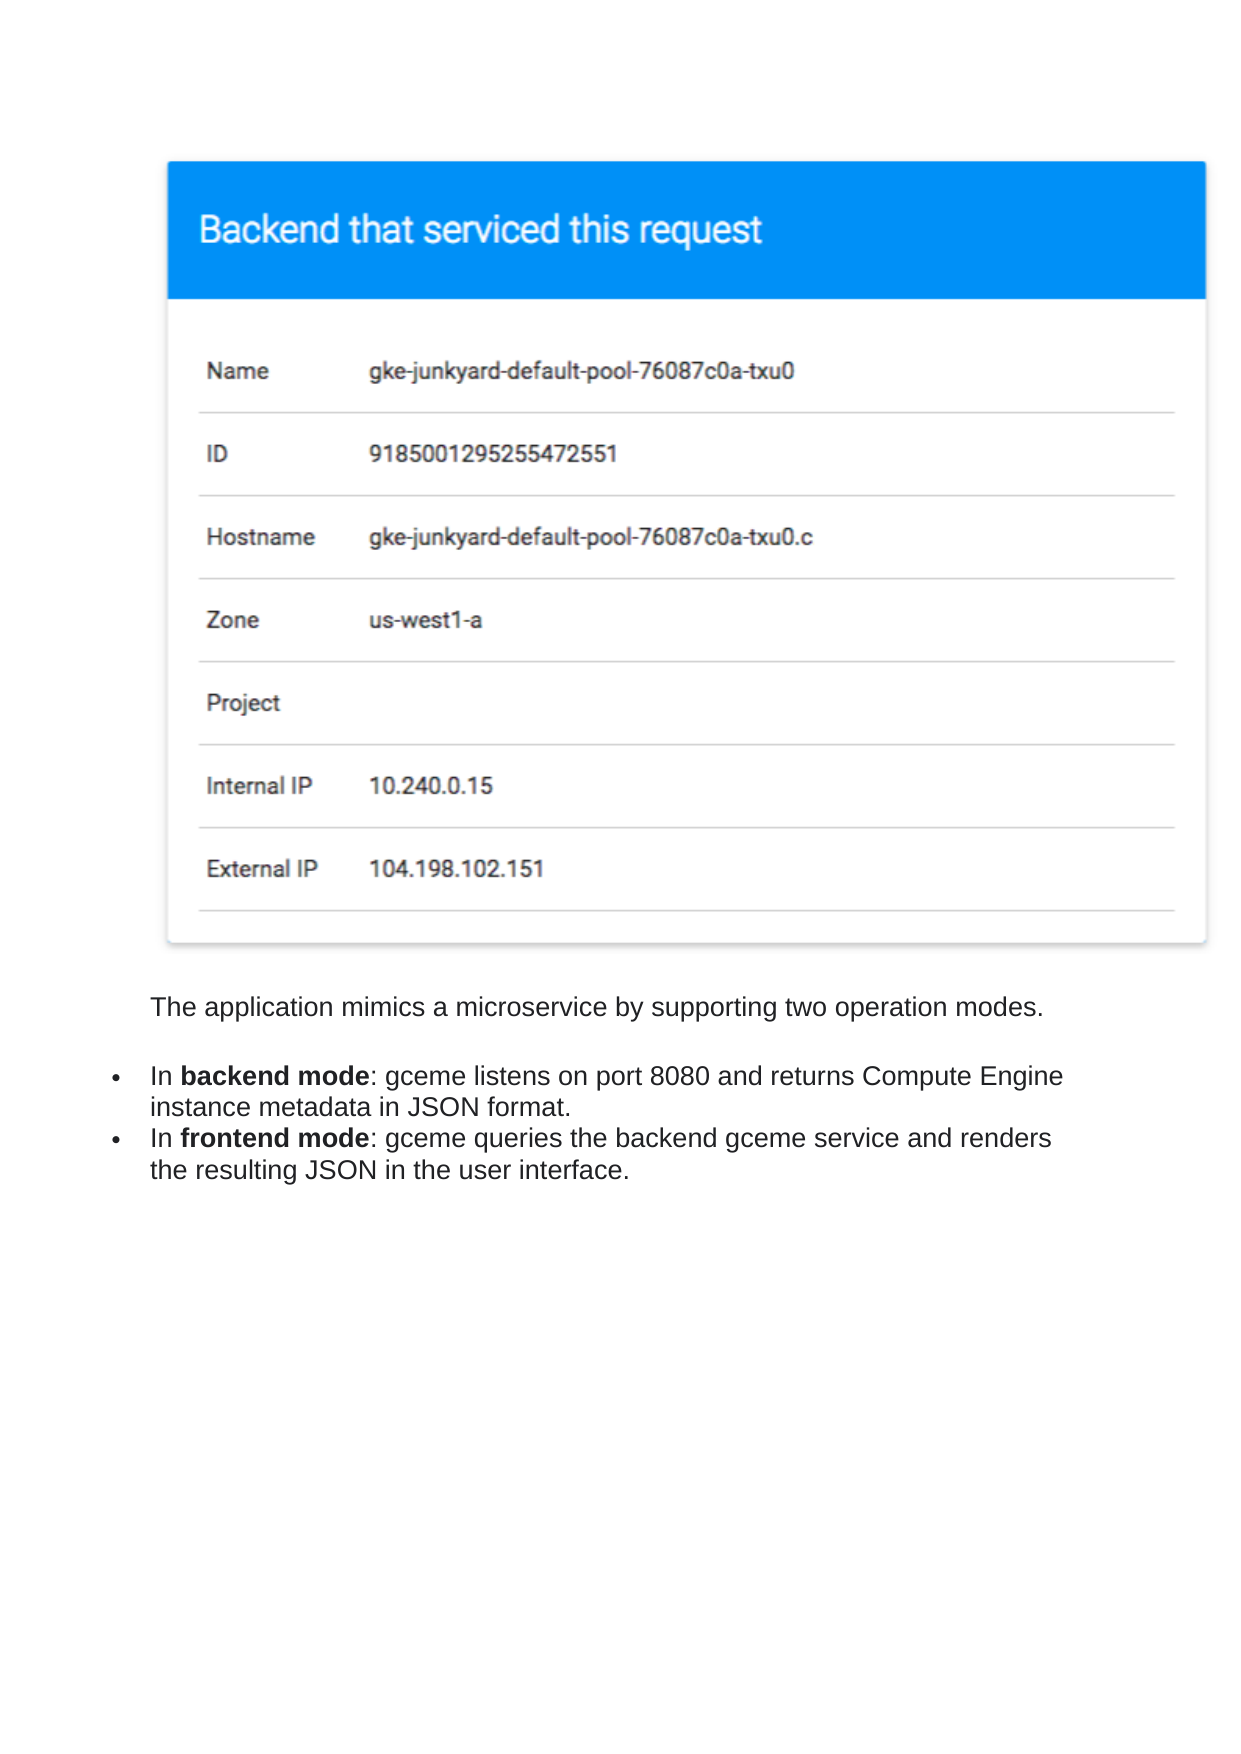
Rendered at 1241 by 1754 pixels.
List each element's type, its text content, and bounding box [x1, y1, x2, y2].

text The application mimics a microservice by supporting two operation modes. [150, 991, 1090, 1022]
picture [150, 150, 1221, 954]
list In backend mode: gceme listens on port 8080 and returns Compute Engine instance metadata in JSON format. [112, 1060, 1090, 1122]
list In frontend mode: gceme queries the backend gceme service and renders the resulting JSON in the user interface. [112, 1122, 1090, 1185]
